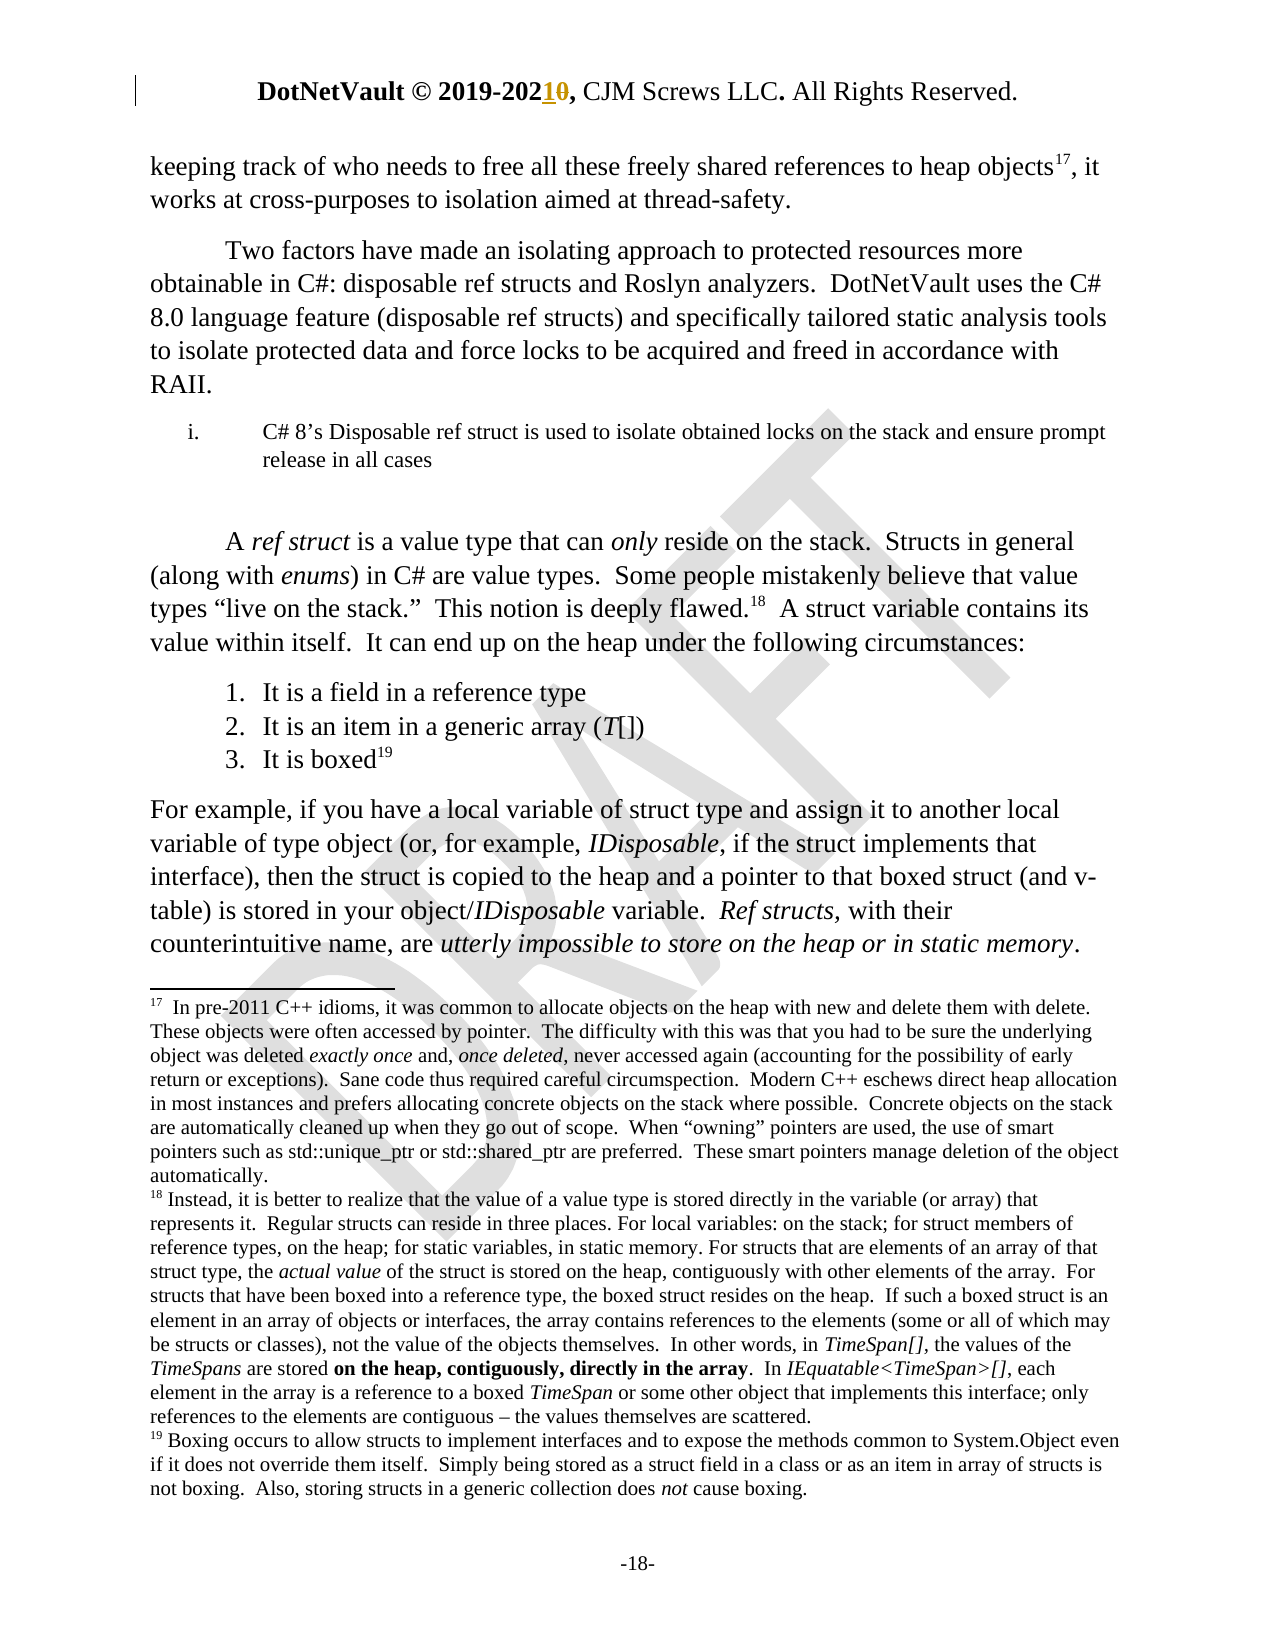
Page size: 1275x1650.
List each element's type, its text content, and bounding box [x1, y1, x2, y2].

text For example, if you have a local variable of struct type and assign it to another local variable of type object (or, for example, IDisposable, if the struct implements that interface), then the struct is copied to the heap and a pointer to that boxed struct (and v-table) is stored in your object/IDisposable variable. Ref structs, with their counterintuitive name, are utterly impossible to store on the heap or in static memory. They cannot be a field in a class or ordinary struct, they cannot be assigned to an object, they cannot be stored in static variables, they cannot be boxed. [150, 793, 1125, 959]
list It is a field in a reference type [225, 676, 1125, 707]
list It is boxed [225, 743, 1125, 774]
list It is an item in a generic array (T[]) [225, 709, 1125, 741]
text Two factors have made an isolating approach to protected resources more obtainable in C#: disposable ref structs and Roslyn analyzers. DotNetVault uses the C# 8.0 language feature (disposable ref structs) and specifically tailored static analysis tools to isolate protected data and force locks to be acquired and freed in accordance with RAII. [150, 234, 1125, 399]
text A ref struct is a value type that can only reside on the stack. Structs in general (along with enums) in C# are value types. Some people mistakenly believe that value types “live on the stack.” This notion is deeply flawed. A struct variable contains its value within itself. It can end up on the heap under the following circumstances: [150, 525, 1125, 657]
subtitle C# 8’s Disposable ref struct is used to isolate obtained locks on the stack and ensure prompt release in all cases [187, 418, 1125, 473]
